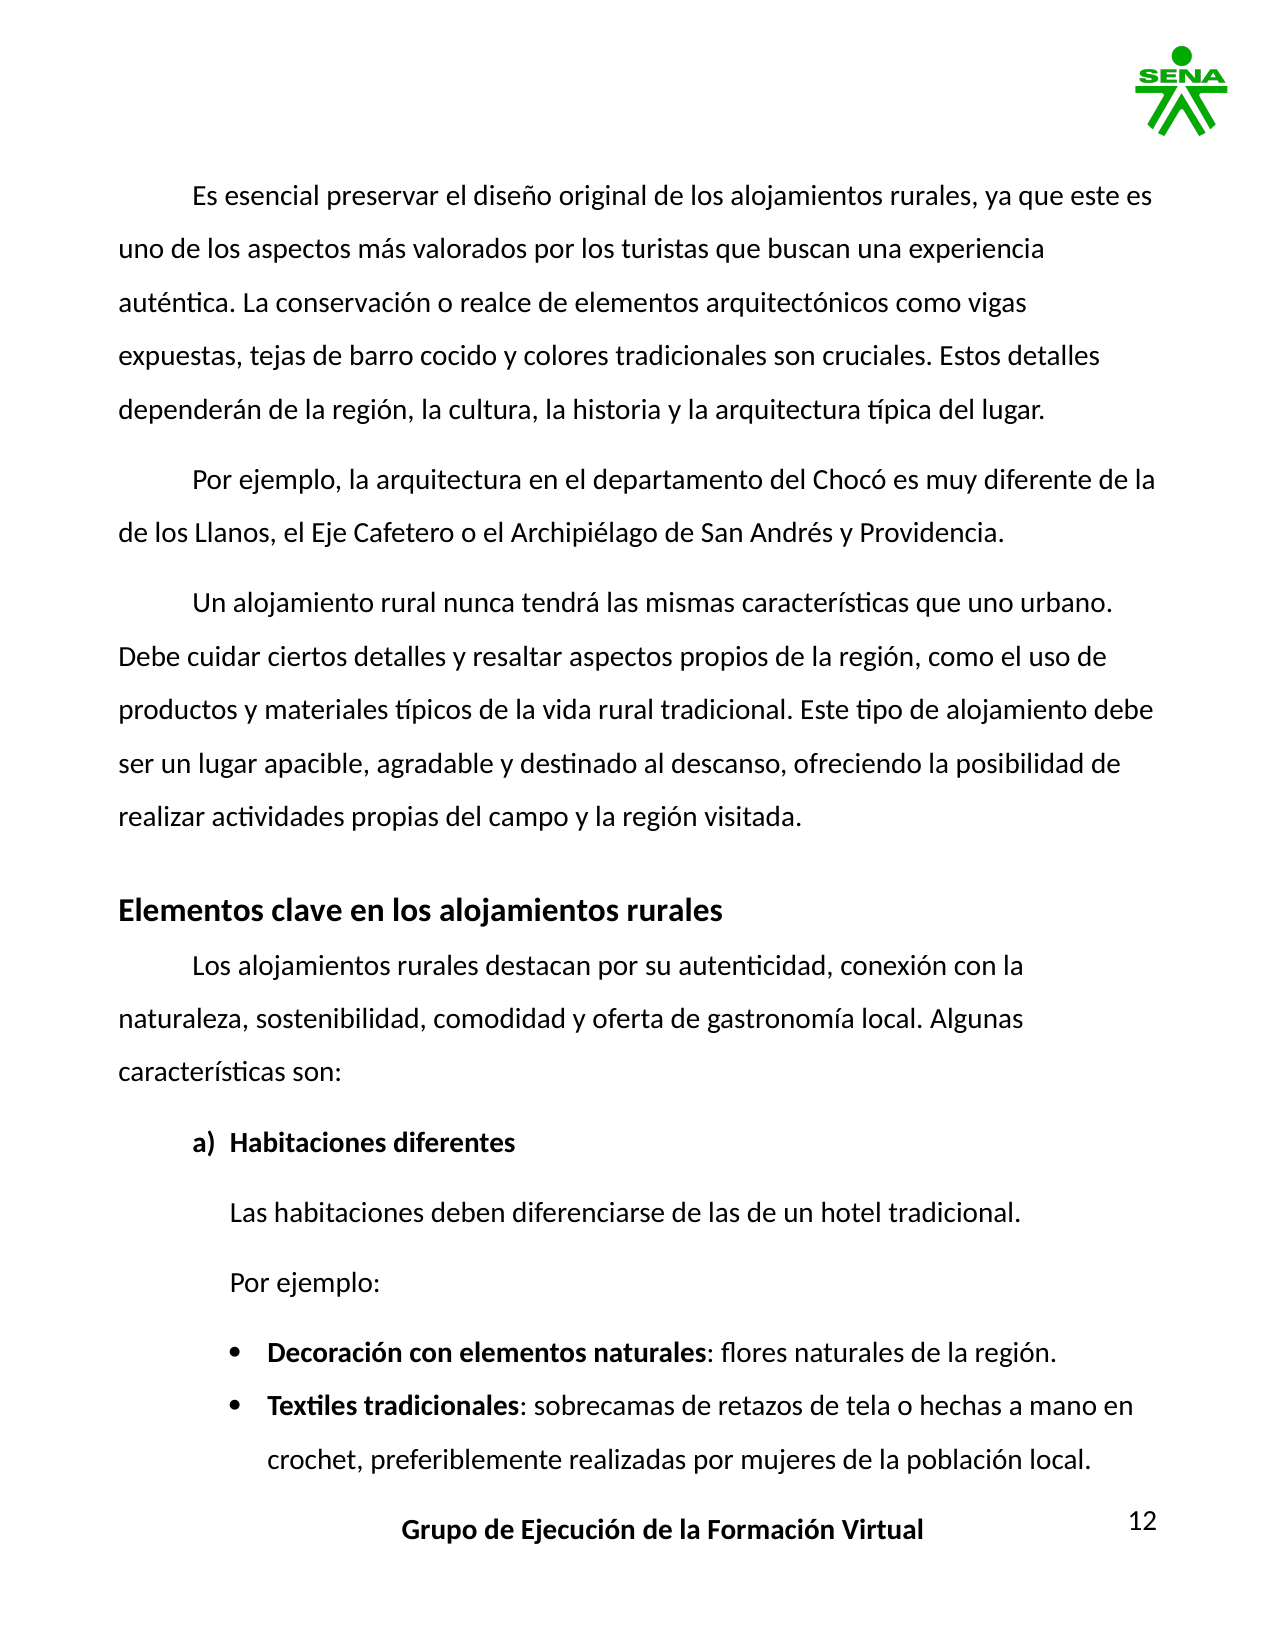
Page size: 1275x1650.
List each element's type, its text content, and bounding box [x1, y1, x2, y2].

subtitle Elementos clave en los alojamientos rurales [118, 889, 1157, 930]
text Por ejemplo: [156, 1264, 1157, 1299]
text Las habitaciones deben diferenciarse de las de un hotel tradicional. [156, 1194, 1157, 1229]
text Los alojamientos rurales destacan por su autenticidad, conexión con la naturaleza, sostenibilidad, comodidad y oferta de gastronomía local. Algunas características son: [118, 947, 1157, 1089]
list Textiles tradicionales: sobrecamas de retazos de tela o hechas a mano en crochet, preferiblemente realizadas por mujeres de la población local. [229, 1387, 1157, 1476]
text Es esencial preservar el diseño original de los alojamientos rurales, ya que este es uno de los aspectos más valorados por los turistas que buscan una experiencia auténtica. La conservación o realce de elementos arquitectónicos como vigas expuestas, tejas de barro cocido y colores tradicionales son cruciales. Estos detalles dependerán de la región, la cultura, la historia y la arquitectura típica del lugar. [118, 177, 1157, 427]
list Habitaciones diferentes [192, 1124, 1157, 1159]
text Un alojamiento rural nunca tendrá las mismas características que uno urbano. Debe cuidar ciertos detalles y resaltar aspectos propios de la región, como el uso de productos y materiales típicos de la vida rural tradicional. Este tipo de alojamiento debe ser un lugar apacible, agradable y destinado al descanso, ofreciendo la posibilidad de realizar actividades propias del campo y la región visitada. [118, 584, 1157, 834]
list Decoración con elementos naturales: flores naturales de la región. [229, 1334, 1157, 1369]
text Por ejemplo, la arquitectura en el departamento del Chocó es muy diferente de la de los Llanos, el Eje Cafetero o el Archipiélago de San Andrés y Providencia. [118, 461, 1157, 550]
picture [1135, 46, 1228, 136]
